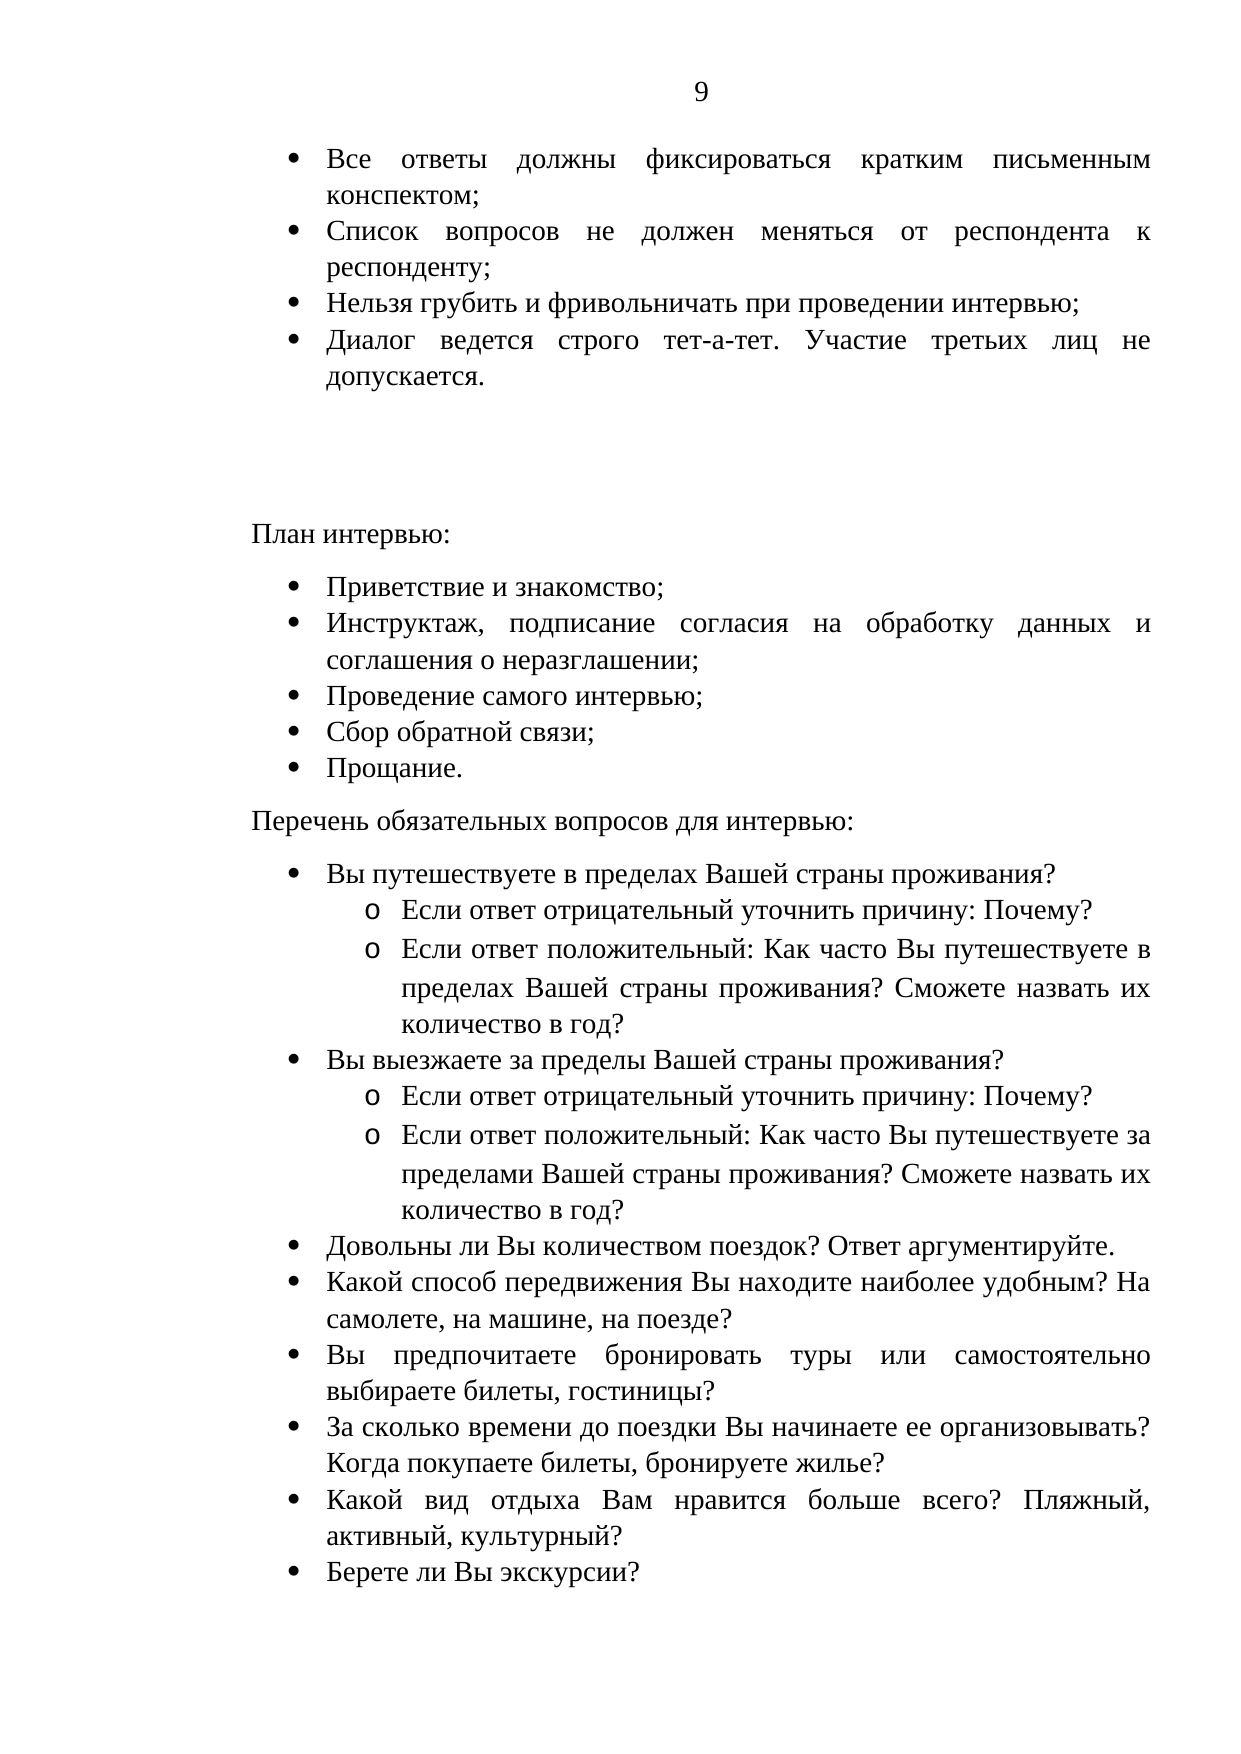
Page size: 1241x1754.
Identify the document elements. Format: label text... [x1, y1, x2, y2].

list Диалог ведется строго тет-а-тет. Участие третьих лиц не допускается. [288, 322, 1152, 392]
list Сбор обратной связи; [288, 714, 1152, 748]
list Довольны ли Вы количеством поездок? Ответ аргументируйте. [288, 1228, 1152, 1262]
list Какой вид отдыха Вам нравится больше всего? Пляжный, активный, культурный? [288, 1482, 1152, 1552]
list Все ответы должны фиксироваться кратким письменным конспектом; [288, 141, 1152, 211]
text Перечень обязательных вопросов для интервью: [177, 803, 1152, 837]
list Нельзя грубить и фривольничать при проведении интервью; [288, 286, 1152, 319]
list Какой способ передвижения Вы находите наиболее удобным? На самолете, на машине, на поезде? [288, 1264, 1152, 1334]
list Если ответ отрицательный уточнить причину: Почему? [363, 892, 1152, 928]
text План интервью: [177, 517, 1152, 550]
list За сколько времени до поездки Вы начинаете ее организовывать? Когда покупаете билеты, бронируете жилье? [288, 1409, 1152, 1479]
list Список вопросов не должен меняться от респондента к респонденту; [288, 213, 1152, 283]
list Вы предпочитаете бронировать туры или самостоятельно выбираете билеты, гостиницы? [288, 1337, 1152, 1407]
list Если ответ отрицательный уточнить причину: Почему? [363, 1078, 1152, 1114]
list Инструктаж, подписание согласия на обработку данных и соглашения о неразглашении; [288, 606, 1152, 675]
list Если ответ положительный: Как часто Вы путешествуете за пределами Вашей страны проживания? Сможете назвать их количество в год? [363, 1117, 1152, 1226]
list Приветствие и знакомство; [288, 569, 1152, 603]
list Прощание. [288, 751, 1152, 784]
list Берете ли Вы экскурсии? [288, 1554, 1152, 1588]
list Вы путешествуете в пределах Вашей страны проживания? [288, 856, 1152, 890]
list Проведение самого интервью; [288, 678, 1152, 712]
list Вы выезжаете за пределы Вашей страны проживания? [288, 1042, 1152, 1076]
list Если ответ положительный: Как часто Вы путешествуете в пределах Вашей страны проживания? Сможете назвать их количество в год? [363, 931, 1152, 1040]
